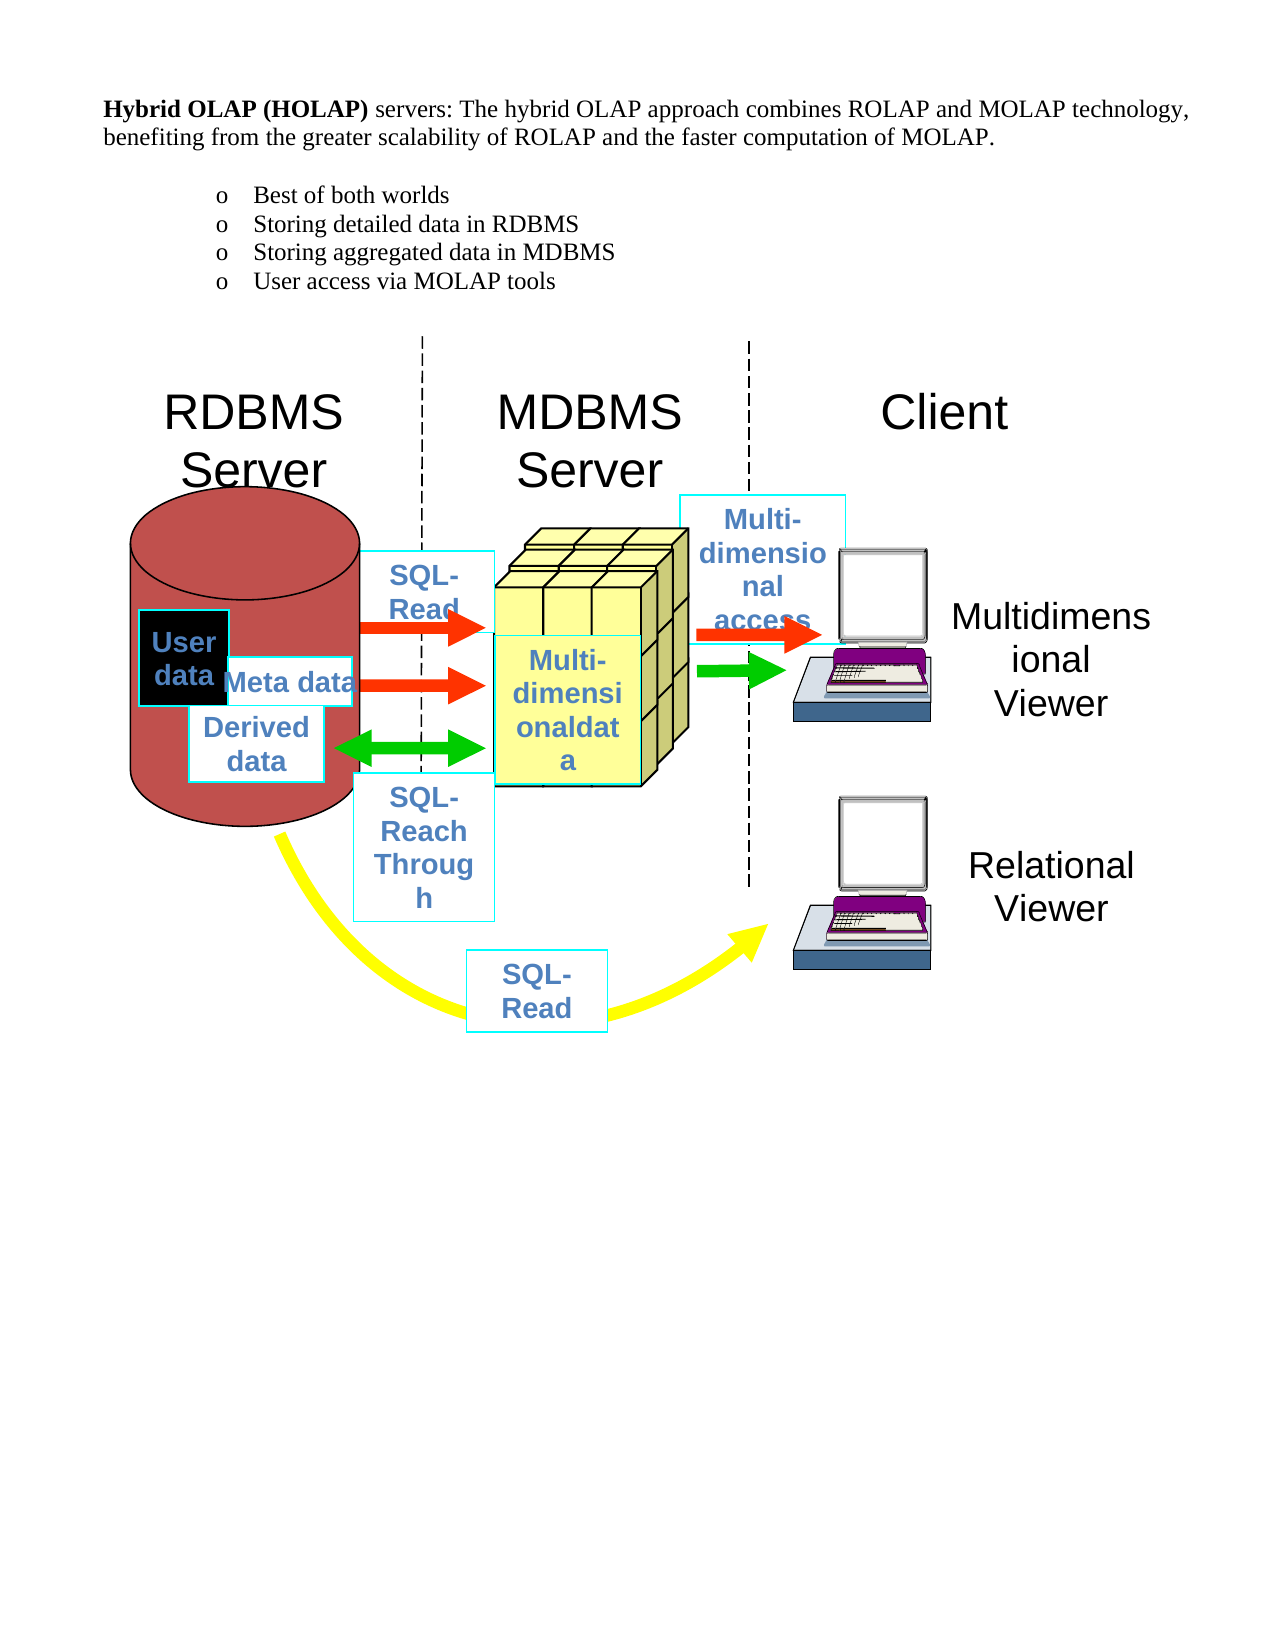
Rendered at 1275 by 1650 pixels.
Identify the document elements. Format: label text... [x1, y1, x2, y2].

text Hybrid OLAP (HOLAP) servers: The hybrid OLAP approach combines ROLAP and MOLAP technology, benefiting from the greater scalability of ROLAP and the faster computation of MOLAP. [103, 94, 1191, 151]
list User access via MOLAP tools [216, 266, 1191, 295]
list Best of both worlds [216, 180, 1191, 209]
list Storing detailed data in RDBMS [216, 209, 1191, 237]
list Storing aggregated data in MDBMS [216, 237, 1191, 266]
